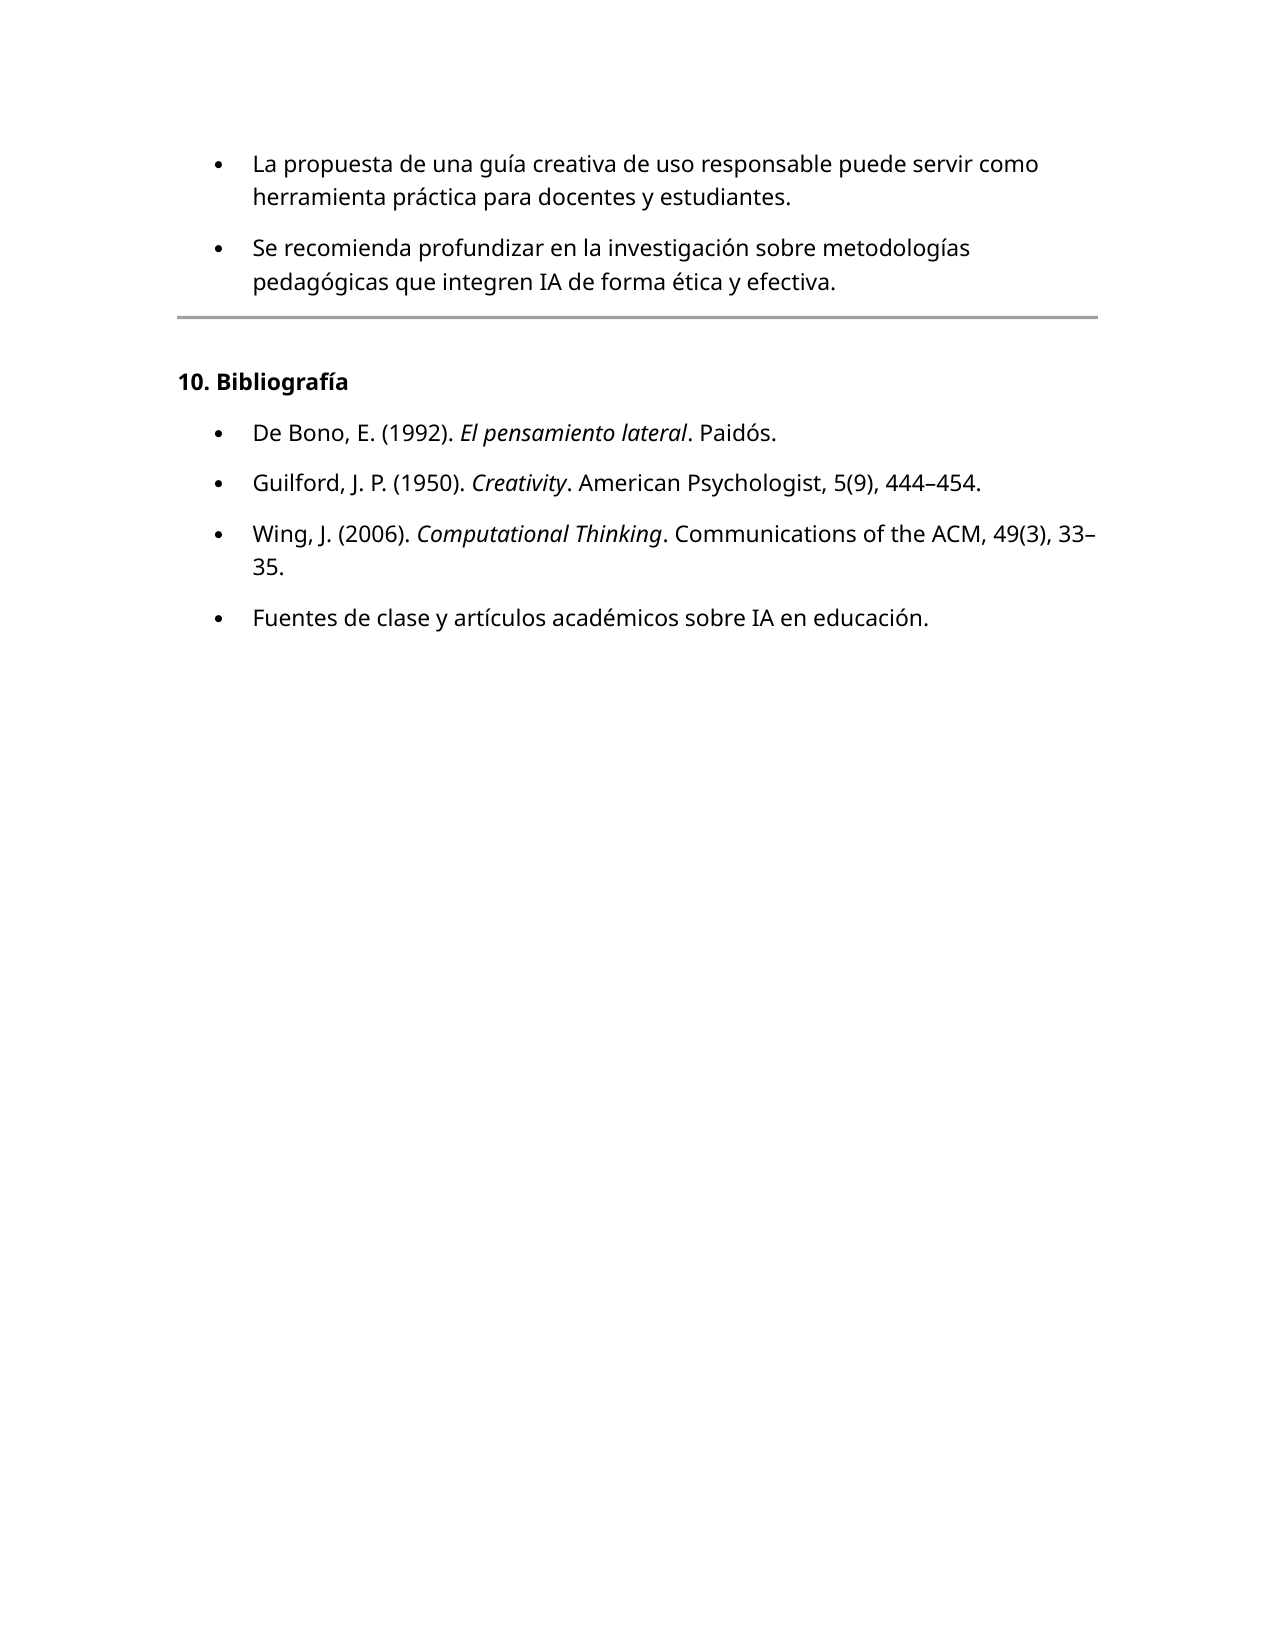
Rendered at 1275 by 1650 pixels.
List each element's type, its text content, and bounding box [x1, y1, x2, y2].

text 10. Bibliografía [177, 366, 1098, 398]
list Fuentes de clase y artículos académicos sobre IA en educación. [215, 602, 1098, 633]
list Guilford, J. P. (1950). Creativity. American Psychologist, 5(9), 444–454. [215, 467, 1098, 498]
list De Bono, E. (1992). El pensamiento lateral. Paidós. [215, 417, 1098, 448]
list Wing, J. (2006). Computational Thinking. Communications of the ACM, 49(3), 33–35. [215, 518, 1098, 583]
list La propuesta de una guía creativa de uso responsable puede servir como herramienta práctica para docentes y estudiantes. [215, 148, 1098, 213]
list Se recomienda profundizar en la investigación sobre metodologías pedagógicas que integren IA de forma ética y efectiva. [215, 232, 1098, 297]
